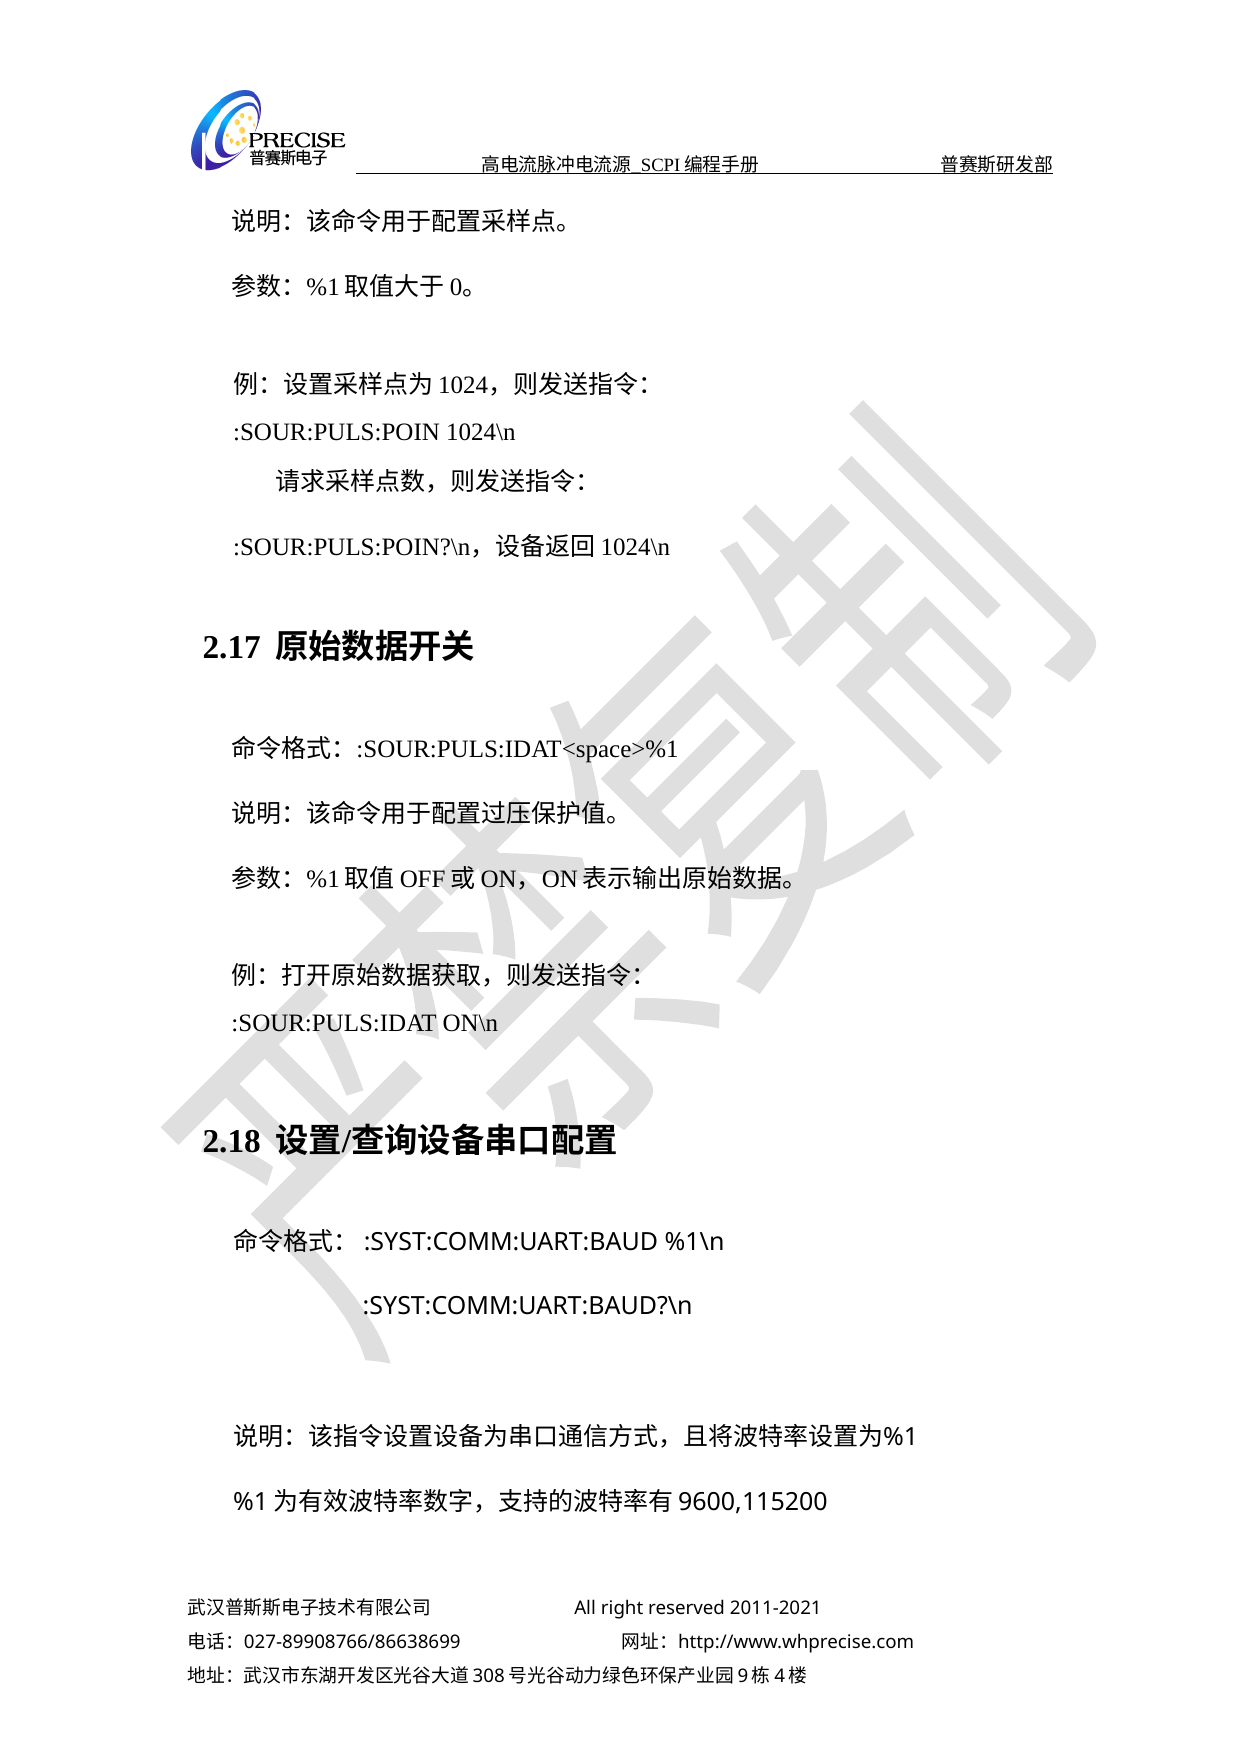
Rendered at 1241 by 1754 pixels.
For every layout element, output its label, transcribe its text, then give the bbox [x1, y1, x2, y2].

picture [187, 88, 356, 172]
text 说明：该命令用于配置采样点。 [187, 187, 1053, 252]
text 说明：该命令用于配置过压保护值。 [187, 779, 1053, 844]
text 请求采样点数，则发送指令： [187, 447, 1053, 512]
text 参数：%1取值OFF或ON，ON表示输出原始数据。 [187, 844, 1053, 909]
text 说明：该指令设置设备为串口通信方式，且将波特率设置为%1 [187, 1402, 1053, 1467]
subtitle 设置/查询设备串口配置 [202, 1106, 1053, 1171]
text 例：打开原始数据获取，则发送指令： [187, 941, 1053, 1006]
text %1为有效波特率数字，支持的波特率有9600,115200 [187, 1467, 1053, 1532]
subtitle 原始数据开关 [202, 612, 1053, 677]
text 参数：%1取值大于0。 [187, 252, 1053, 317]
text 命令格式： :SYST:COMM:UART:BAUD %1\n [187, 1207, 1053, 1272]
text 例：设置采样点为1024，则发送指令： [187, 350, 1053, 415]
text :SYST:COMM:UART:BAUD?\n [187, 1272, 1053, 1337]
text :SOUR:PULS:POIN?\n，设备返回1024\n [187, 512, 1053, 577]
text 命令格式：:SOUR:PULS:IDAT<space>%1 [187, 714, 1053, 779]
text :SOUR:PULS:POIN 1024\n [187, 415, 1053, 447]
text :SOUR:PULS:IDAT ON\n [187, 1006, 1053, 1039]
